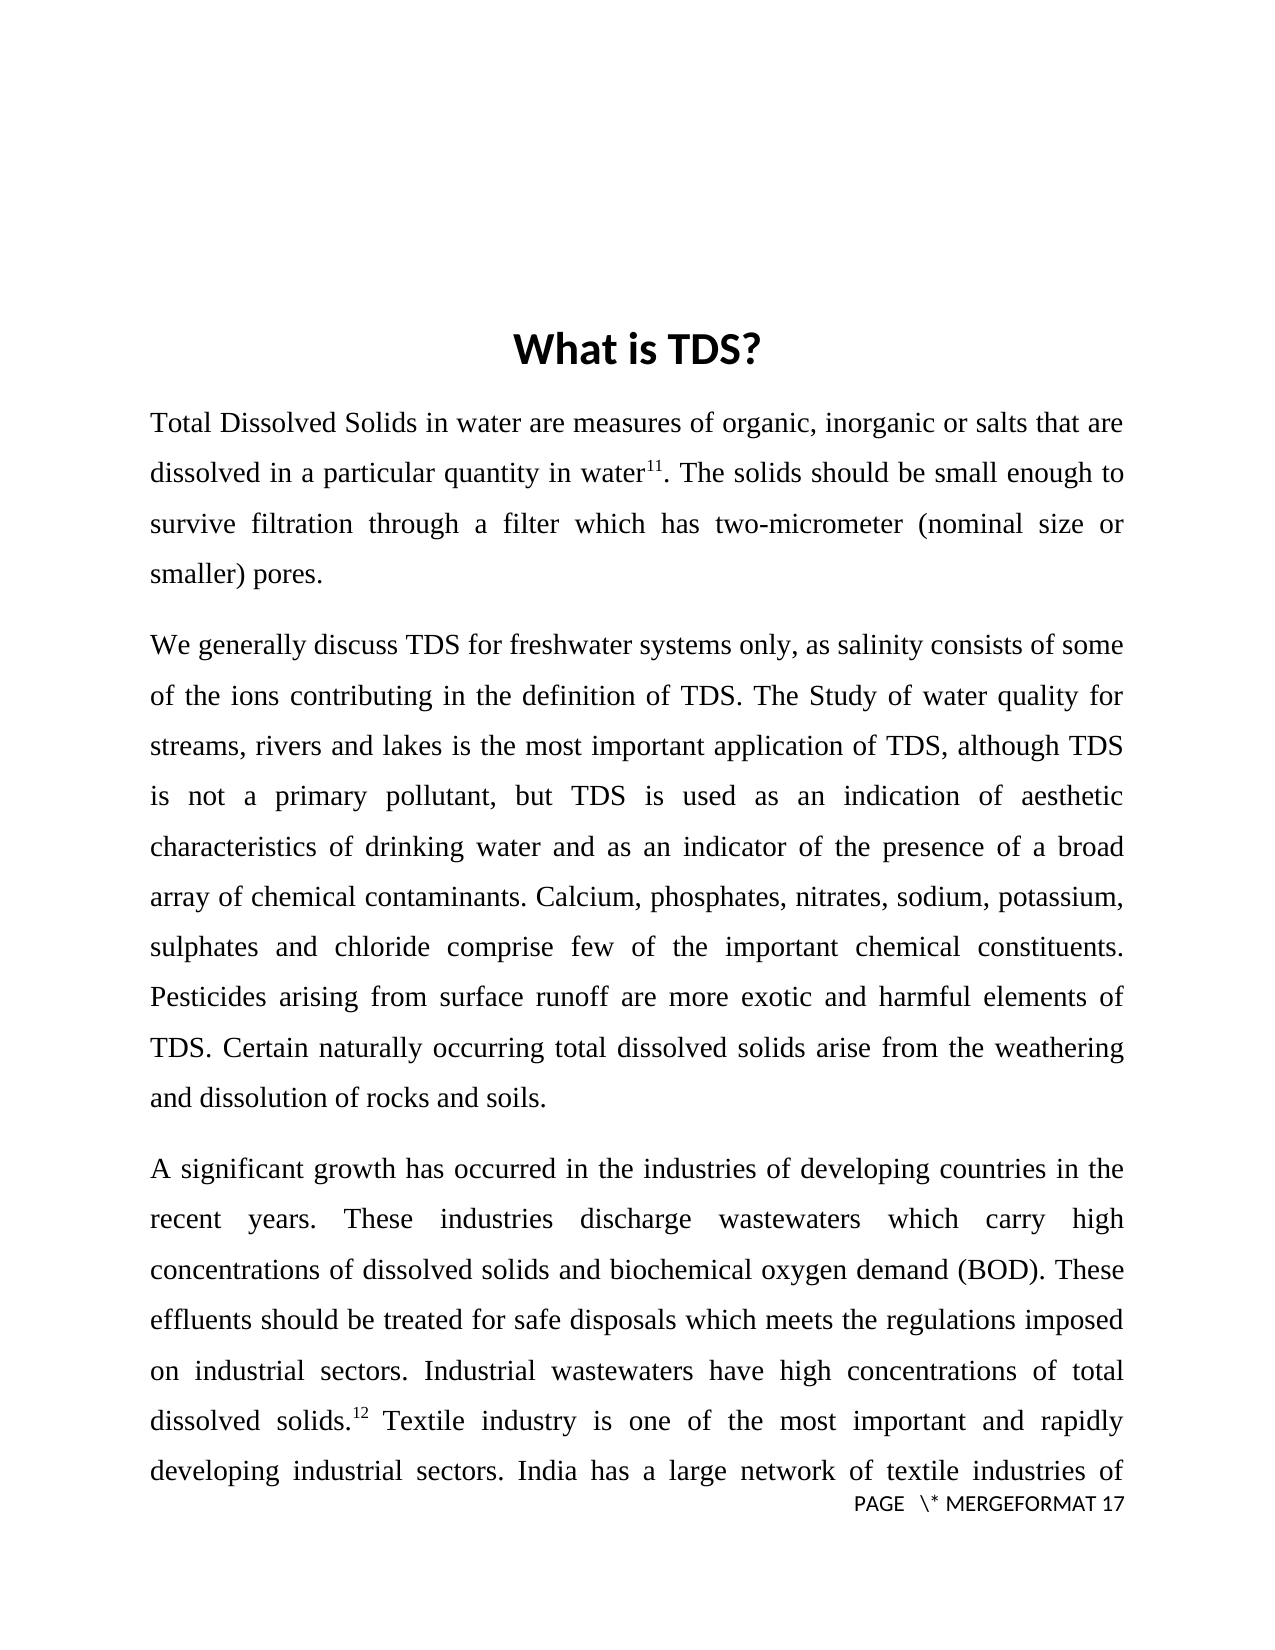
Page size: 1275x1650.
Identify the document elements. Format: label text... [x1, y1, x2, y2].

text We generally discuss TDS for freshwater systems only, as salinity consists of some of the ions contributing in the definition of TDS. The Study of water quality for streams, rivers and lakes is the most important application of TDS, although TDS is not a primary pollutant, but TDS is used as an indication of aesthetic characteristics of drinking water and as an indicator of the presence of a broad array of chemical contaminants. Calcium, phosphates, nitrates, sodium, potassium, sulphates and chloride comprise few of the important chemical constituents. Pesticides arising from surface runoff are more exotic and harmful elements of TDS. Certain naturally occurring total dissolved solids arise from the weathering and dissolution of rocks and soils. [150, 627, 1125, 1114]
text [150, 1151, 1125, 1487]
text Total Dissolved Solids in water are measures of organic, inorganic or salts that are dissolved in a particular quantity in water11. The solids should be small enough to survive filtration through a filter which has two-micrometer (nominal size or smaller) pores. [150, 405, 1125, 590]
text What is TDS? [150, 320, 1125, 376]
